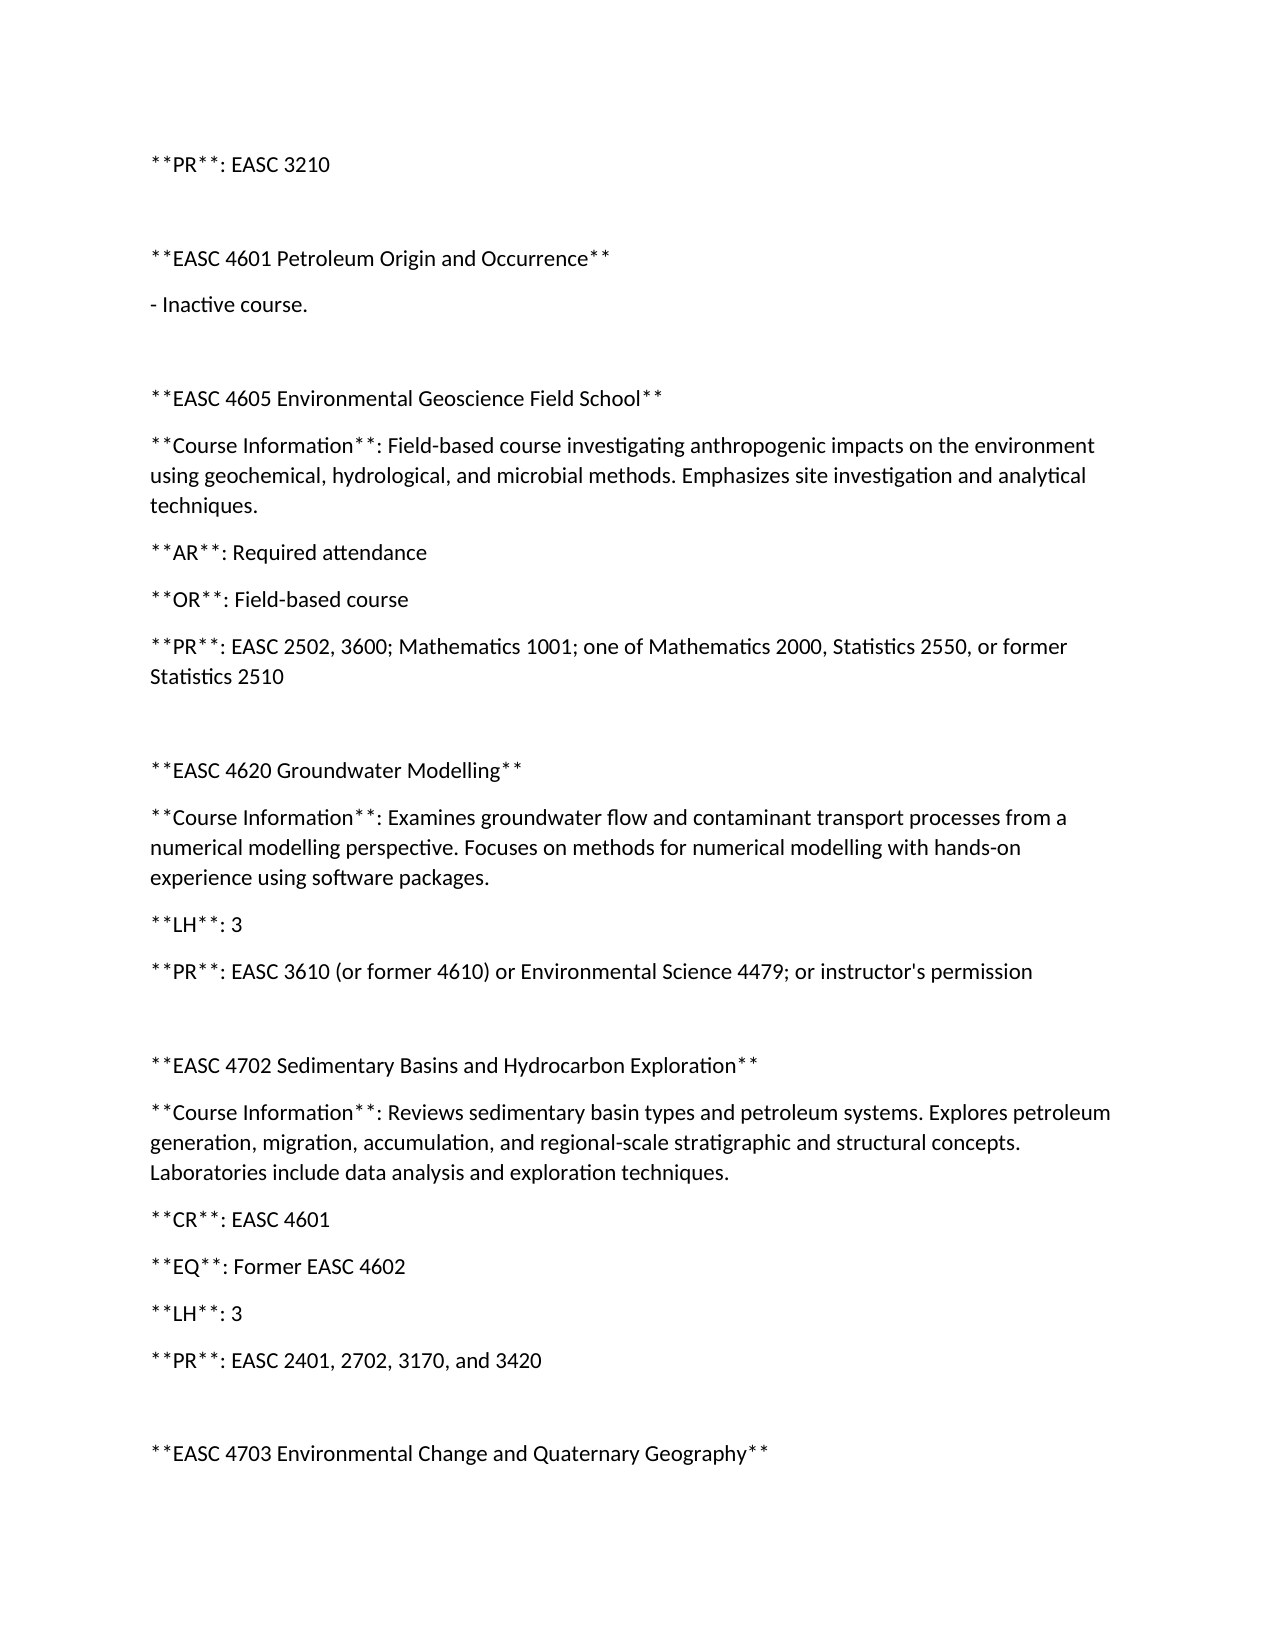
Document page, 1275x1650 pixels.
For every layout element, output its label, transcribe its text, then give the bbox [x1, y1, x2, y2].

text **EASC 4702 Sedimentary Basins and Hydrocarbon Exploration** [150, 1051, 1125, 1079]
text **CR**: EASC 4601 [150, 1205, 1125, 1233]
text **PR**: EASC 3610 (or former 4610) or Environmental Science 4479; or instructor's permission [150, 957, 1125, 985]
text **LH**: 3 [150, 910, 1125, 938]
text **Course Information**: Reviews sedimentary basin types and petroleum systems. Explores petroleum generation, migration, accumulation, and regional-scale stratigraphic and structural concepts. Laboratories include data analysis and exploration techniques. [150, 1098, 1125, 1186]
text **PR**: EASC 2401, 2702, 3170, and 3420 [150, 1346, 1125, 1374]
text **EASC 4620 Groundwater Modelling** [150, 756, 1125, 784]
text **EASC 4703 Environmental Change and Quaternary Geography** [150, 1439, 1125, 1468]
text **Course Information**: Examines groundwater flow and contaminant transport processes from a numerical modelling perspective. Focuses on methods for numerical modelling with hands-on experience using software packages. [150, 803, 1125, 892]
text **Course Information**: Field-based course investigating anthropogenic impacts on the environment using geochemical, hydrological, and microbial methods. Emphasizes site investigation and analytical techniques. [150, 431, 1125, 520]
text **OR**: Field-based course [150, 585, 1125, 613]
text - Inactive course. [150, 291, 1125, 319]
text **EASC 4605 Environmental Geoscience Field School** [150, 384, 1125, 412]
text **PR**: EASC 2502, 3600; Mathematics 1001; one of Mathematics 2000, Statistics 2550, or former Statistics 2510 [150, 632, 1125, 691]
text **LH**: 3 [150, 1299, 1125, 1327]
text **AR**: Required attendance [150, 538, 1125, 567]
text **PR**: EASC 3210 [150, 150, 1125, 178]
text **EASC 4601 Petroleum Origin and Occurrence** [150, 244, 1125, 272]
text **EQ**: Former EASC 4602 [150, 1252, 1125, 1280]
